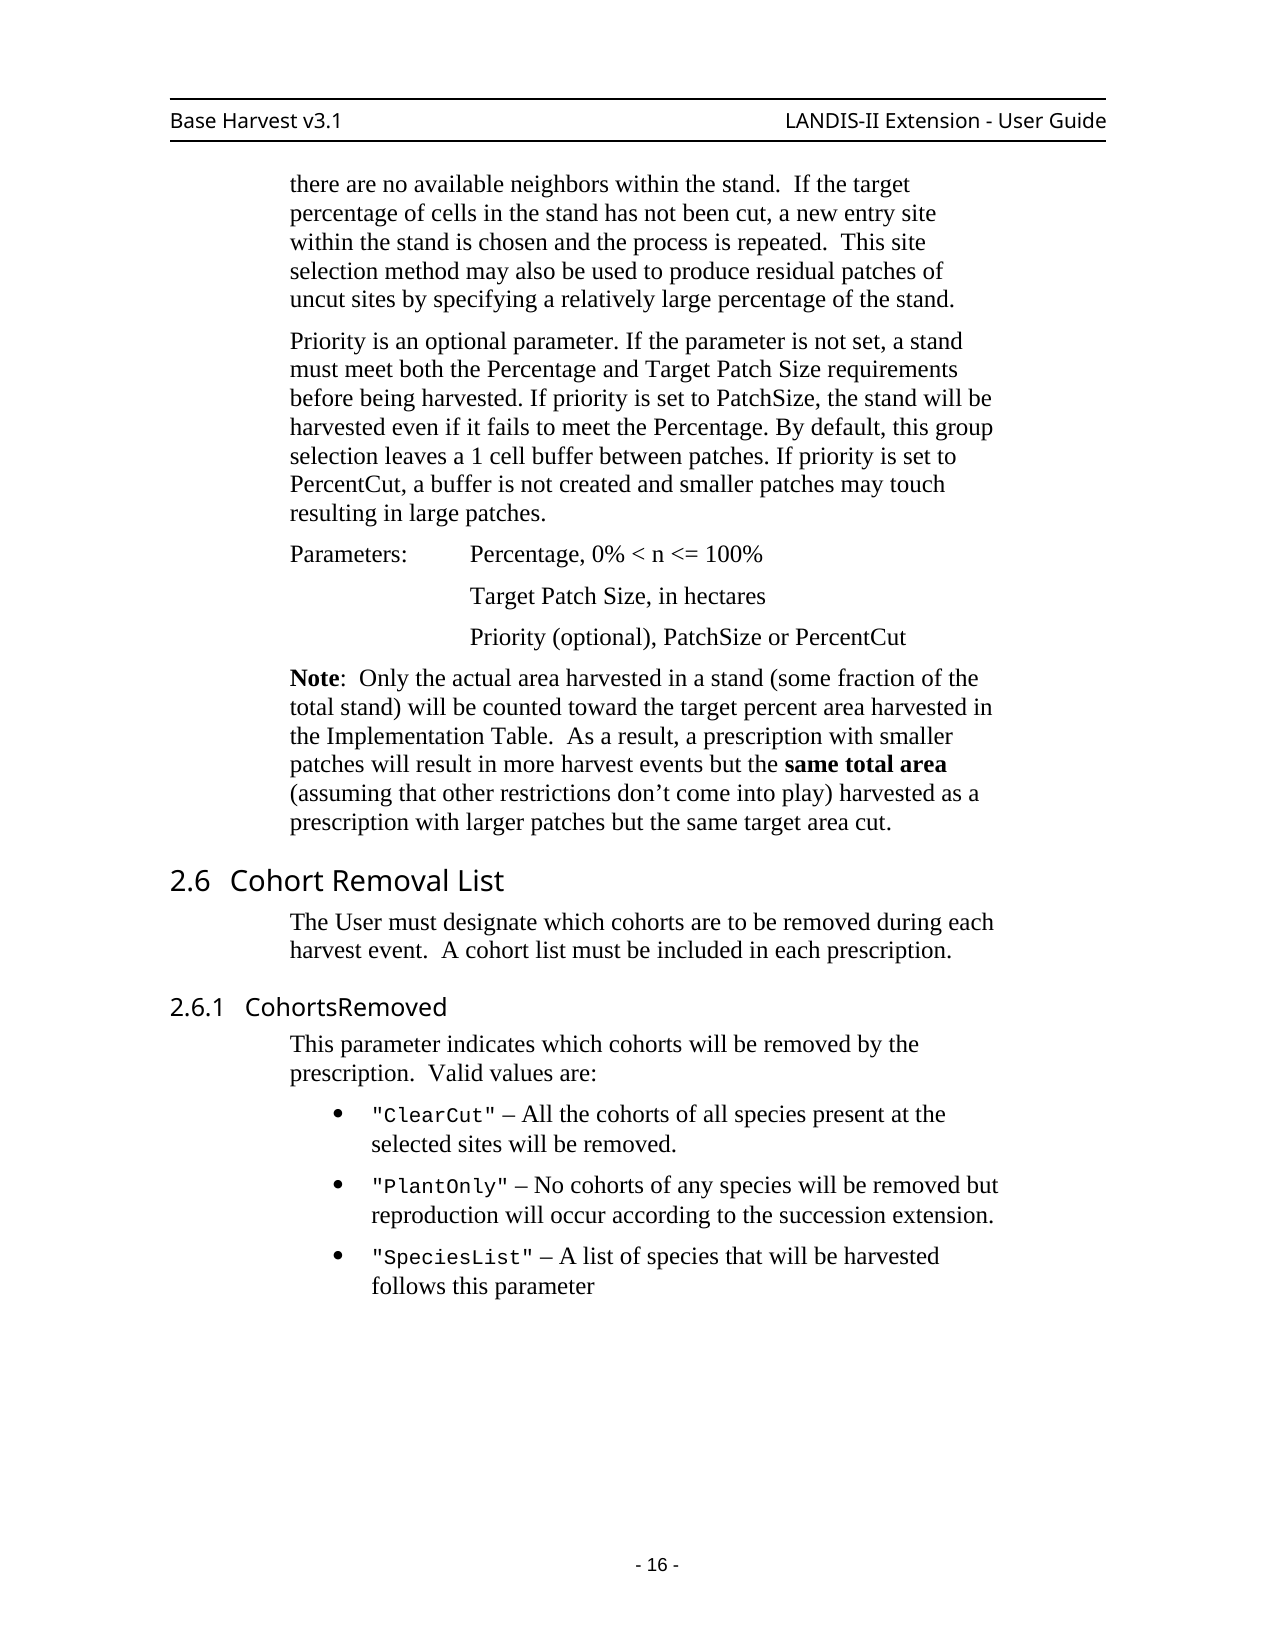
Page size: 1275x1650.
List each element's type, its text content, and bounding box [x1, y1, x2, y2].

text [289, 169, 1001, 313]
list "PlantOnly" – No cohorts of any species will be removed but reproduction will occur according to the succession extension. [333, 1170, 1001, 1229]
text Priority is an optional parameter. If the parameter is not set, a stand must meet both the Percentage and Target Patch Size requirements before being harvested. If priority is set to PatchSize, the stand will be harvested even if it fails to meet the Percentage. By default, this group selection leaves a 1 cell buffer between patches. If priority is set to PercentCut, a buffer is not created and smaller patches may touch resulting in large patches. [289, 326, 1001, 527]
text Note: Only the actual area harvested in a stand (some fraction of the total stand) will be counted toward the target percent area harvested in the Implementation Table. As a result, a prescription with smaller patches will result in more harvest events but the same total area (assuming that other restrictions don’t come into play) harvested as a prescription with larger patches but the same target area cut. [289, 663, 1001, 836]
text Priority (optional), PatchSize or PercentCut [439, 622, 1001, 651]
list "ClearCut" – All the cohorts of all species present at the selected sites will be removed. [333, 1099, 1001, 1158]
text Parameters: Percentage, 0% < n <= 100% [289, 539, 1001, 568]
subtitle CohortsRemoved [169, 989, 1106, 1023]
text Target Patch Size, in hectares [289, 581, 1001, 609]
text The User must designate which cohorts are to be removed during each harvest event. A cohort list must be included in each prescription. [289, 907, 1001, 964]
subtitle Cohort Removal List [169, 861, 1106, 900]
text This parameter indicates which cohorts will be removed by the prescription. Valid values are: [289, 1029, 1001, 1087]
list "SpeciesList" – A list of species that will be harvested follows this parameter [333, 1241, 1001, 1299]
